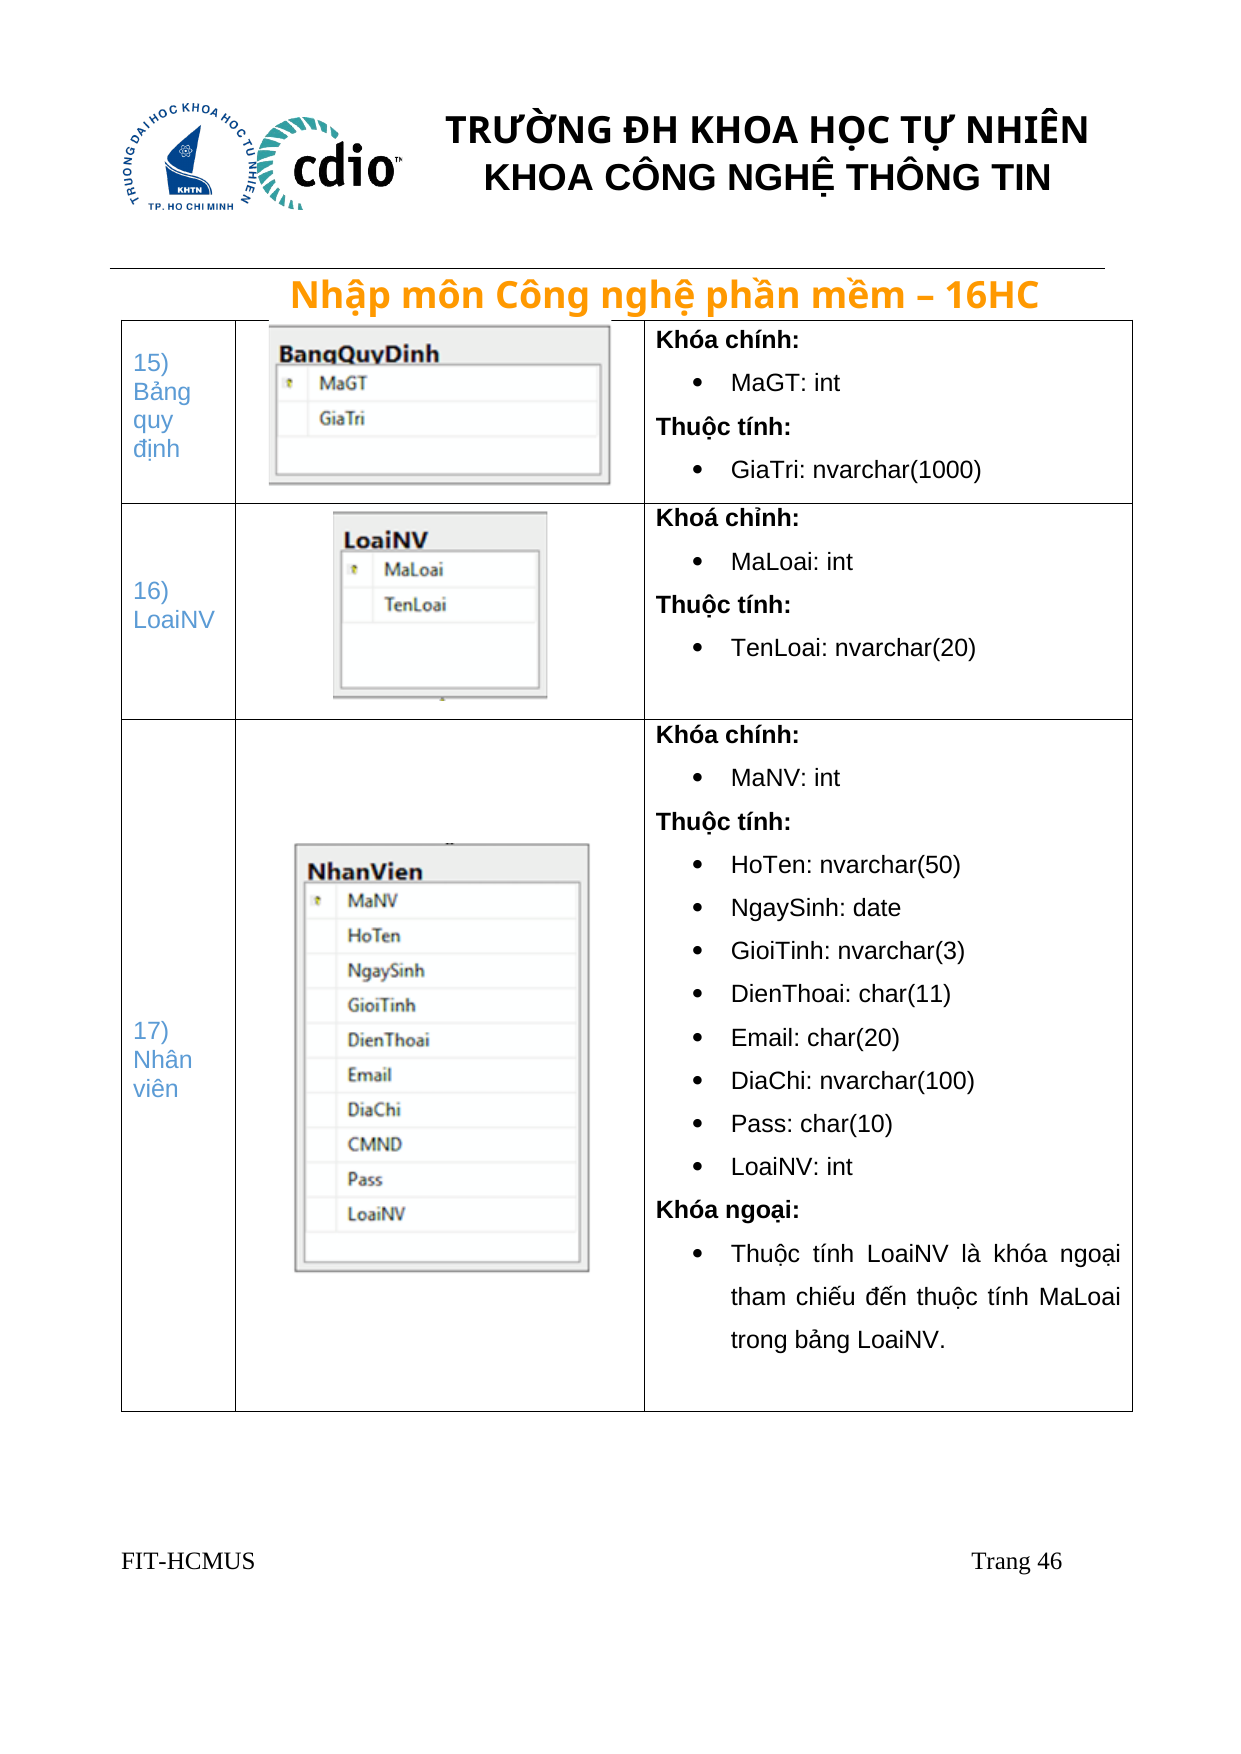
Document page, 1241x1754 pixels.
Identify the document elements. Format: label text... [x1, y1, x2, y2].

table_cell Khoá chỉnh: MaLoai: int Thuộc tính: TenLoai: nvarchar(20) [645, 504, 1132, 719]
picture [290, 843, 591, 1274]
picture [120, 103, 403, 210]
picture [333, 507, 548, 701]
table_cell 16) LoaiNV [122, 504, 235, 719]
table_cell Khóa chính: MaNV: int Thuộc tính: HoTen: nvarchar(50) NgaySinh: date GioiTinh: nvarchar(3) DienThoai: char(11) Email: char(20) DiaChi: nvarchar(100) Pass: char(10) LoaiNV: int Khóa ngoại: Thuộc tính LoaiNV là khóa ngoại tham chiếu đến thuộc tính MaLoai trong bảng LoaiNV. [645, 720, 1132, 1411]
table_cell 17) Nhân viên [122, 720, 235, 1411]
table_cell [236, 720, 644, 1411]
table_cell [236, 504, 644, 719]
table_cell 15) Bảng quy định [122, 321, 235, 502]
picture [268, 320, 612, 489]
table_cell [236, 321, 644, 502]
table_cell Khóa chính: MaGT: int Thuộc tính: GiaTri: nvarchar(1000) [645, 321, 1132, 502]
